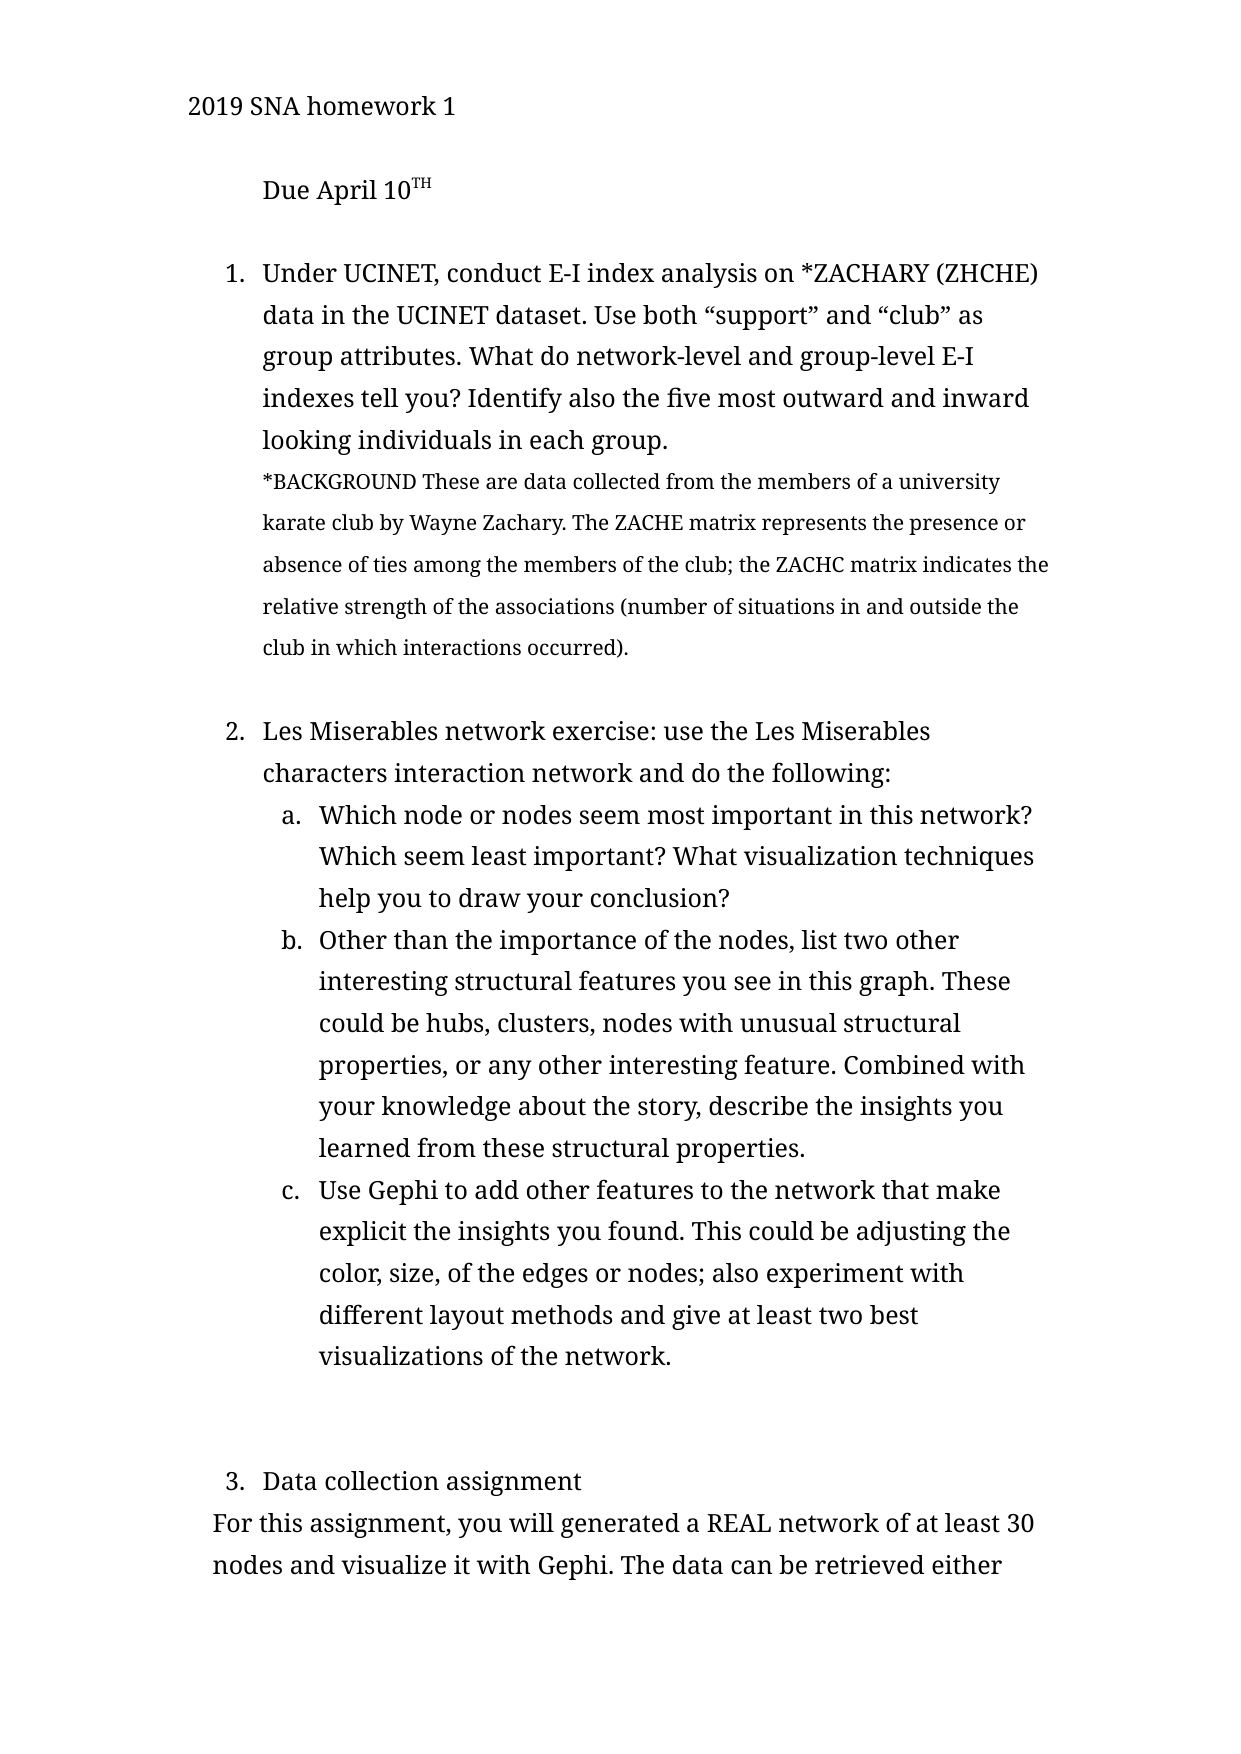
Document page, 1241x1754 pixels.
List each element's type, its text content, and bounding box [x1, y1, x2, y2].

list Use Gephi to add other features to the network that make explicit the insights you found. This could be adjusting the color, size, of the edges or nodes; also experiment with different layout methods and give at least two best visualizations of the network. [281, 1169, 1053, 1377]
list Under UCINET, conduct E-I index analysis on *ZACHARY (ZHCHE) data in the UCINET dataset. Use both “support” and “club” as group attributes. What do network-level and group-level E-I indexes tell you? Identify also the five most outward and inward looking individuals in each group. *BACKGROUND These are data collected from the members of a university karate club by Wayne Zachary. The ZACHE matrix represents the presence or absence of ties among the members of the club; the ZACHC matrix indicates the relative strength of the associations (number of situations in and outside the club in which interactions occurred). [225, 252, 1053, 669]
list Due April 10TH [262, 169, 1053, 210]
list Which node or nodes seem most important in this network? Which seem least important? What visualization techniques help you to draw your conclusion? [281, 794, 1053, 919]
list Data collection assignment [225, 1460, 1053, 1502]
list Other than the importance of the nodes, list two other interesting structural features you see in this graph. These could be hubs, clusters, nodes with unusual structural properties, or any other interesting feature. Combined with your knowledge about the story, describe the insights you learned from these structural properties. [281, 919, 1053, 1169]
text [212, 1502, 1053, 1585]
list Les Miserables network exercise: use the Les Miserables characters interaction network and do the following: [225, 710, 1053, 794]
